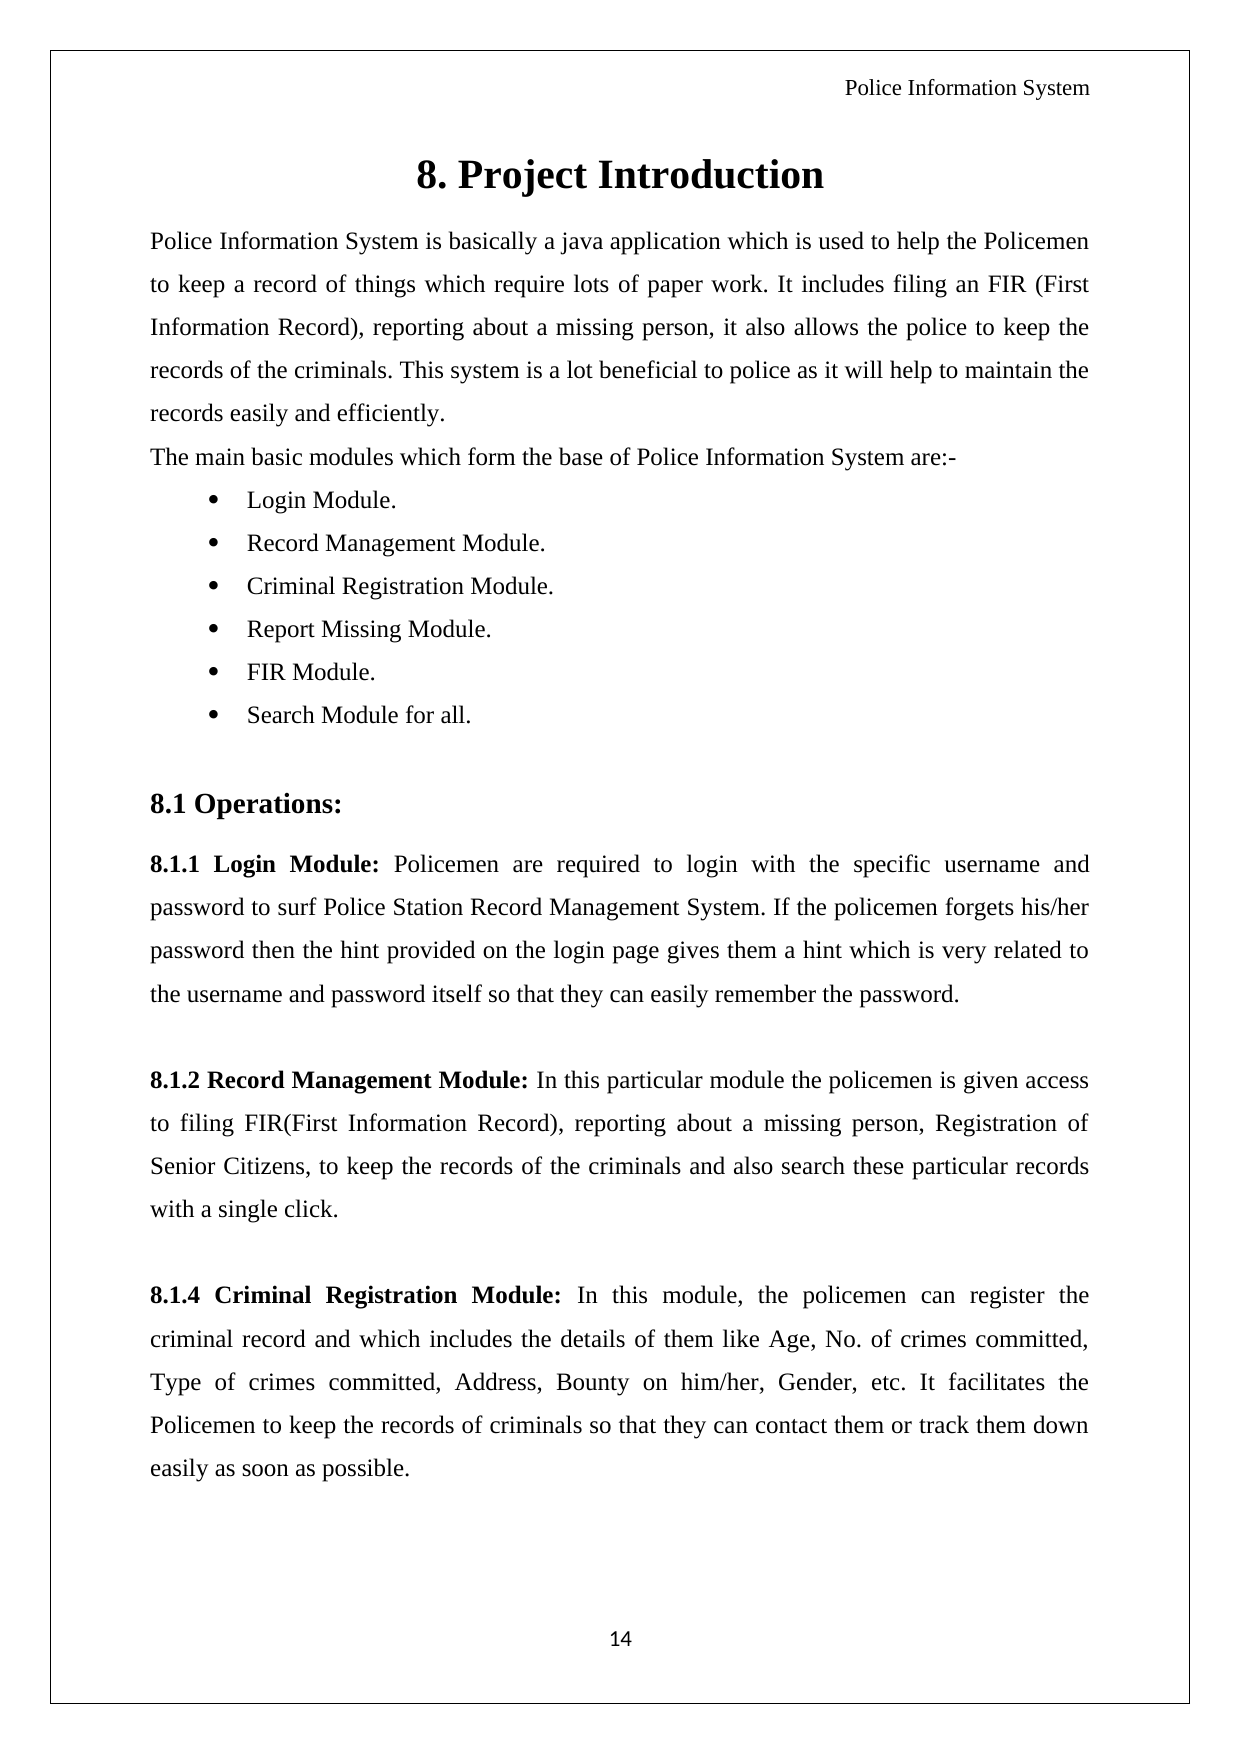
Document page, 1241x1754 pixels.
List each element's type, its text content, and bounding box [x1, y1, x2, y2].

list Login Module. [209, 485, 1090, 513]
list FIR Module. [209, 657, 1090, 686]
list Criminal Registration Module. [209, 571, 1090, 600]
text 8. Project Introduction [150, 150, 1090, 198]
list Record Management Module. [209, 528, 1090, 557]
text 8.1.4 Criminal Registration Module: In this module, the policemen can register the criminal record and which includes the details of them like Age, No. of crimes committed, Type of crimes committed, Address, Bounty on him/her, Gender, etc. It facilitates the Policemen to keep the records of criminals so that they can contact them or track them down easily as soon as possible. [150, 1281, 1090, 1482]
list Search Module for all. [209, 700, 1090, 729]
text 8.1.2 Record Management Module: In this particular module the policemen is given access to filing FIR(First Information Record), reporting about a missing person, Registration of Senior Citizens, to keep the records of the criminals and also search these particular records with a single click. [150, 1065, 1090, 1223]
text Police Information System is basically a java application which is used to help the Policemen to keep a record of things which require lots of paper work. It includes filing an FIR (First Information Record), reporting about a missing person, it also allows the police to keep the records of the criminals. This system is a lot beneficial to police as it will help to maintain the records easily and efficiently. [150, 226, 1090, 427]
text 8.1.1 Login Module: Policemen are required to login with the specific username and password to surf Police Station Record Management System. If the policemen forgets his/her password then the hint provided on the login page gives them a hint which is very related to the username and password itself so that they can easily remember the password. [150, 849, 1090, 1007]
text 8.1 Operations: [150, 787, 1090, 820]
list Report Missing Module. [209, 614, 1090, 643]
text The main basic modules which form the base of Police Information System are:- [150, 442, 1090, 470]
